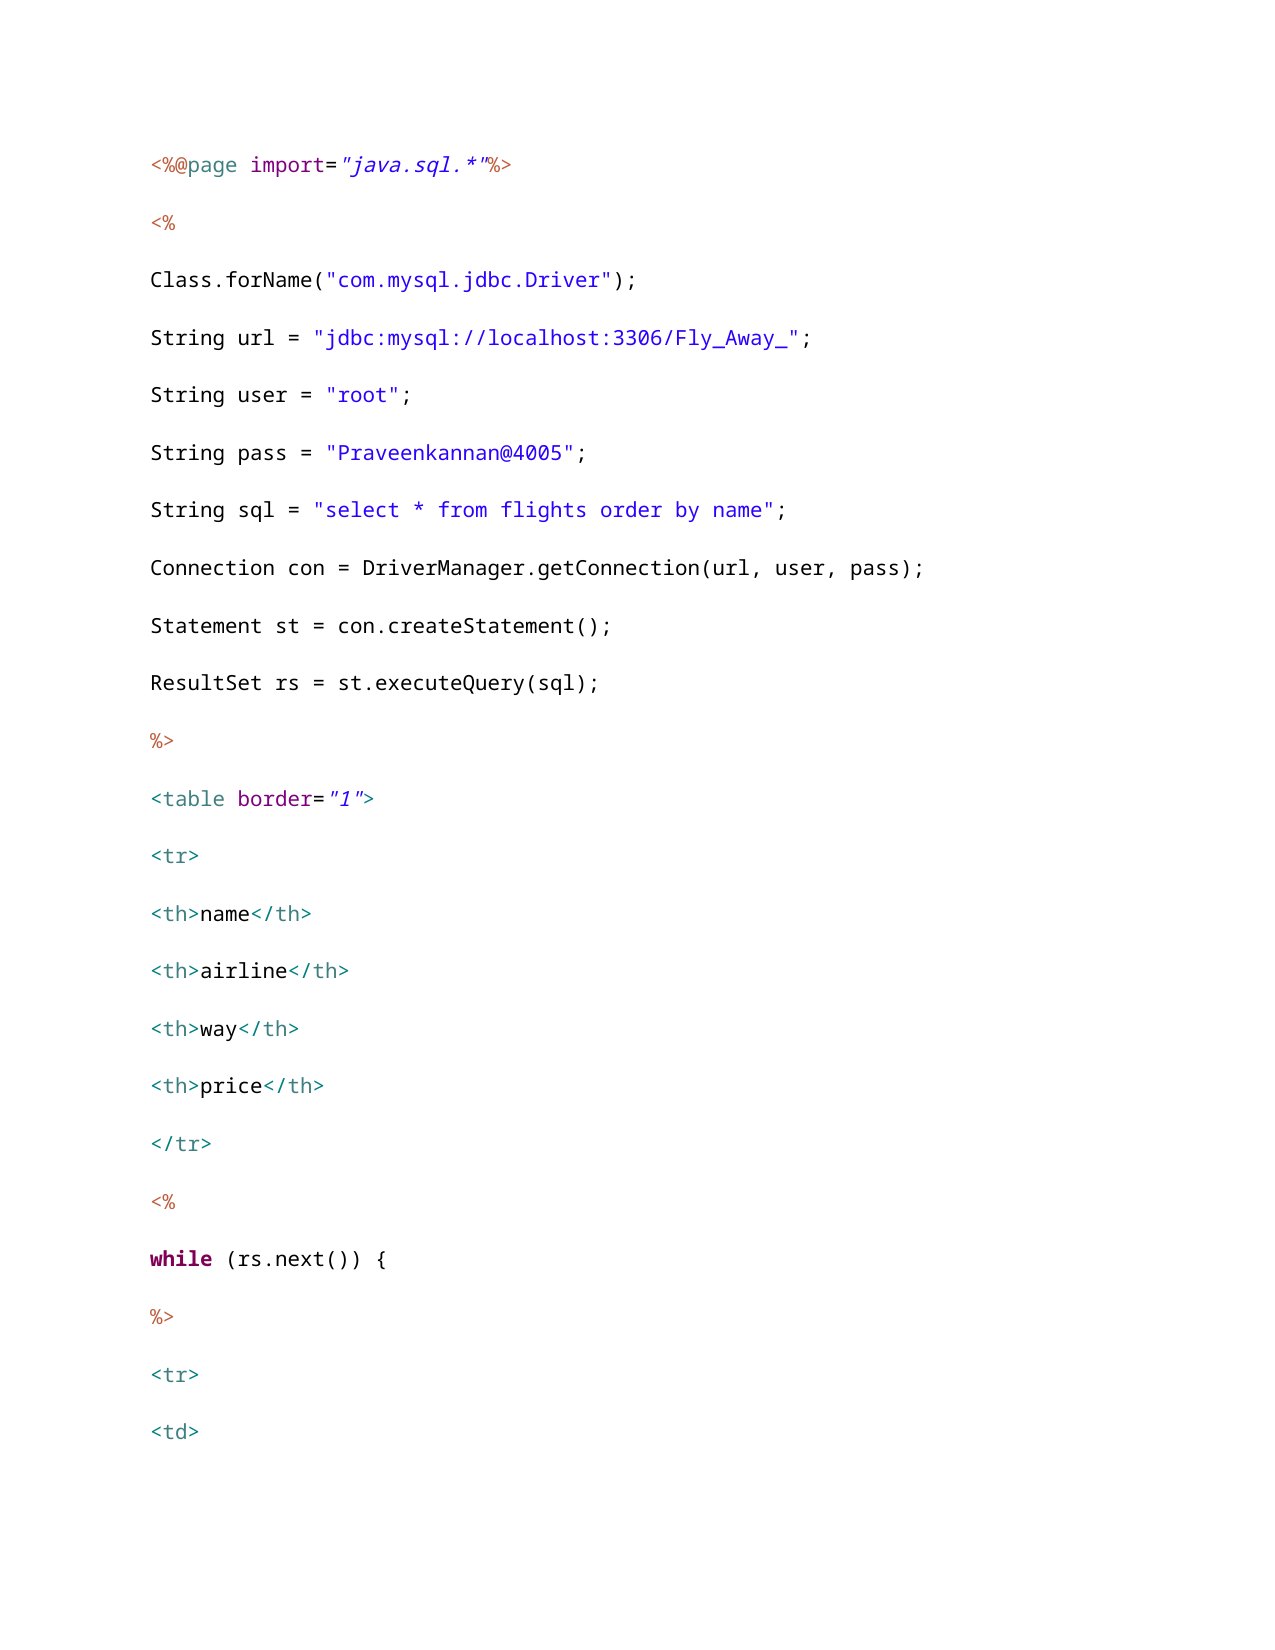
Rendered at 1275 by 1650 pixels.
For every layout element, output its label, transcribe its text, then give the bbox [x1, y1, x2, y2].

text <% [150, 208, 1125, 236]
text <table border="1"> [150, 784, 1125, 812]
text <tr> [150, 841, 1125, 870]
text Statement st = con.createStatement(); [150, 611, 1125, 639]
text </tr> [150, 1129, 1125, 1158]
text String sql = "select * from flights order by name"; [150, 496, 1125, 524]
text %> [150, 1302, 1125, 1331]
text String pass = "Praveenkannan@4005"; [150, 438, 1125, 466]
text <tr> [150, 1360, 1125, 1388]
text String user = "root"; [150, 380, 1125, 409]
text Class.forName("com.mysql.jdbc.Driver"); [150, 265, 1125, 294]
text <th>airline</th> [150, 956, 1125, 985]
text <%@page import="java.sql.*"%> [150, 150, 1125, 178]
text ResultSet rs = st.executeQuery(sql); [150, 668, 1125, 697]
text String url = "jdbc:mysql://localhost:3306/Fly_Away_"; [150, 323, 1125, 351]
text <td> [150, 1417, 1125, 1446]
text <th>price</th> [150, 1072, 1125, 1100]
text %> [150, 726, 1125, 754]
text Connection con = DriverManager.getConnection(url, user, pass); [150, 553, 1125, 582]
text <th>way</th> [150, 1014, 1125, 1042]
text <% [150, 1187, 1125, 1215]
text while (rs.next()) { [150, 1244, 1125, 1273]
text <th>name</th> [150, 899, 1125, 927]
